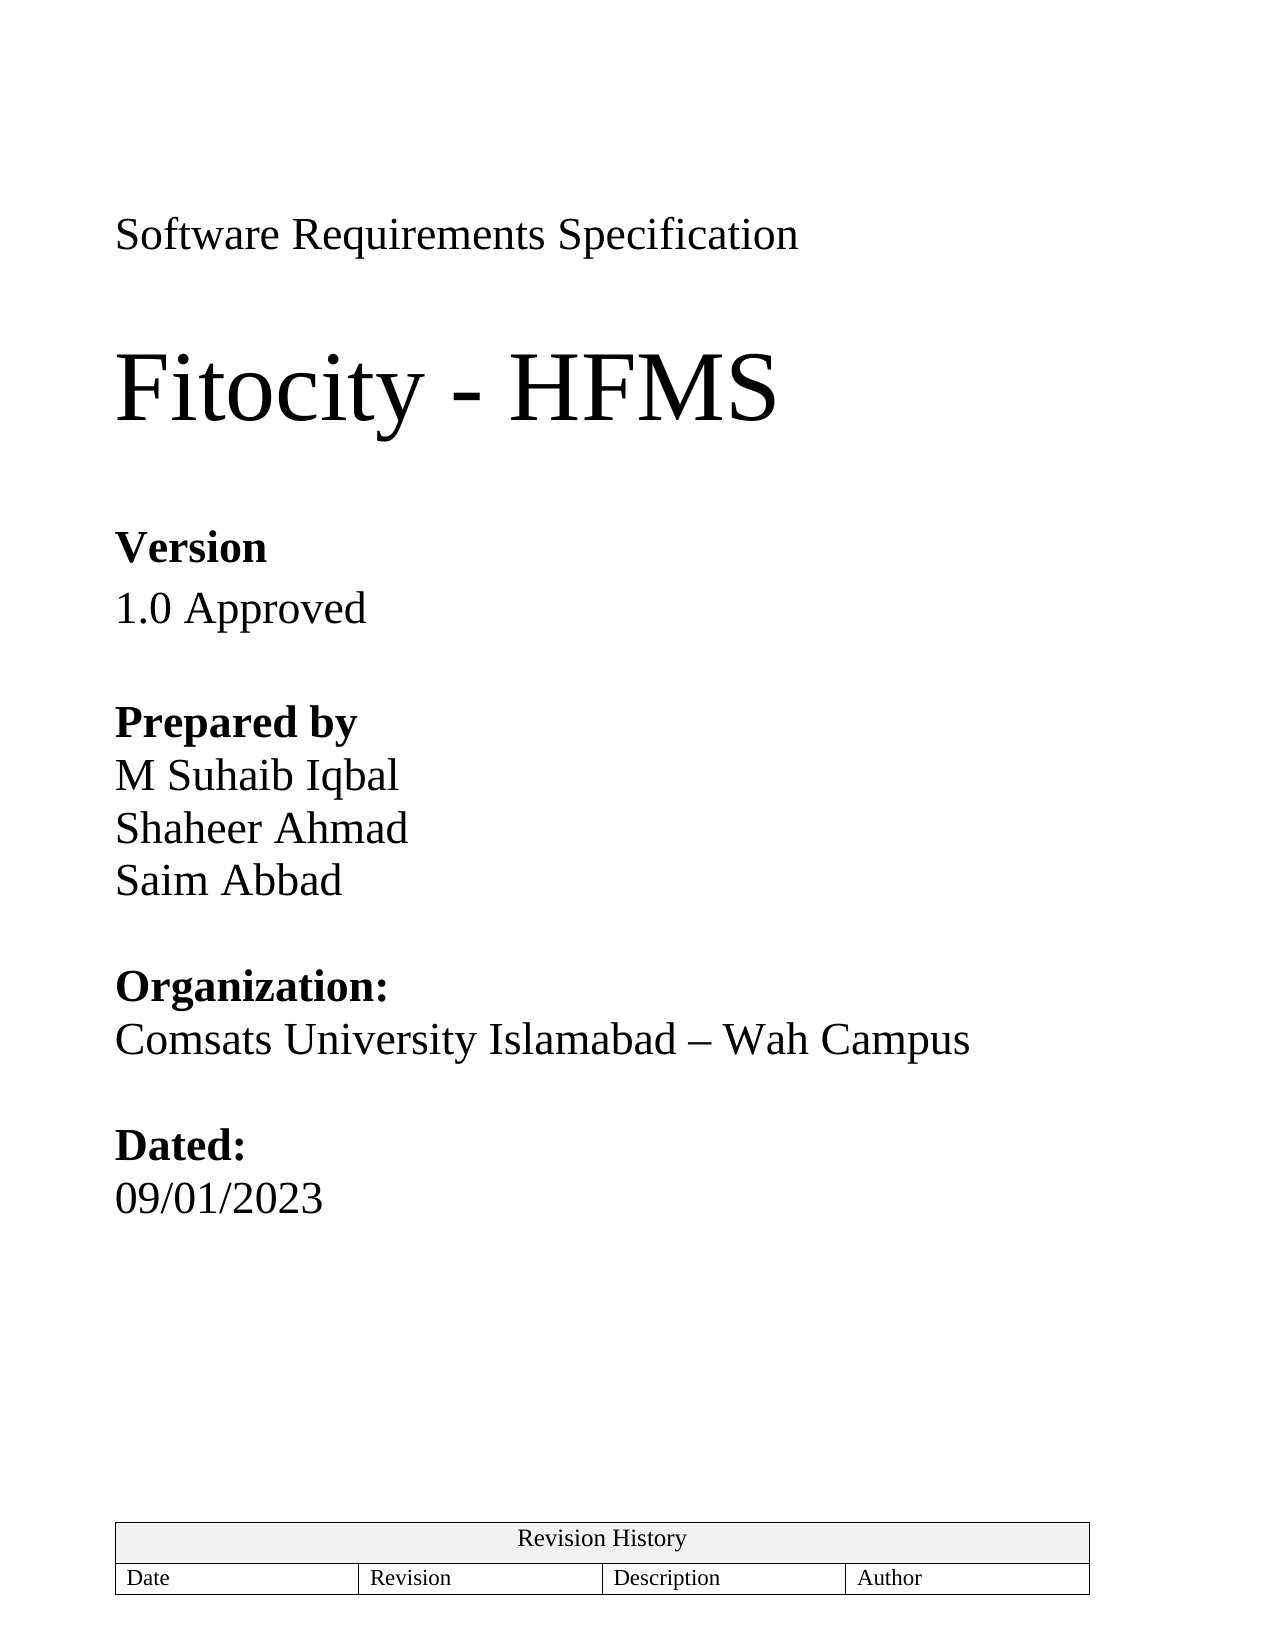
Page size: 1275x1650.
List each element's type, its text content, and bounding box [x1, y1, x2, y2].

table_header Revision History [116, 1523, 1089, 1563]
table_cell Date [116, 1564, 358, 1594]
table_cell Author [846, 1564, 1089, 1594]
text Dated: 09/01/2023 [114, 1118, 1217, 1223]
text Version 1.0 Approved [114, 520, 1217, 633]
text Fitocity - HFMS [114, 327, 1217, 442]
text Software Requirements Specification [114, 206, 1217, 259]
table_cell Description [603, 1564, 845, 1594]
text Organization: Comsats University Islamabad – Wah Campus [114, 959, 1217, 1064]
text M Suhaib Iqbal Shaheer Ahmad Saim Abbad [114, 747, 1217, 906]
text Prepared by [114, 694, 1217, 747]
table_cell Revision [359, 1564, 602, 1594]
